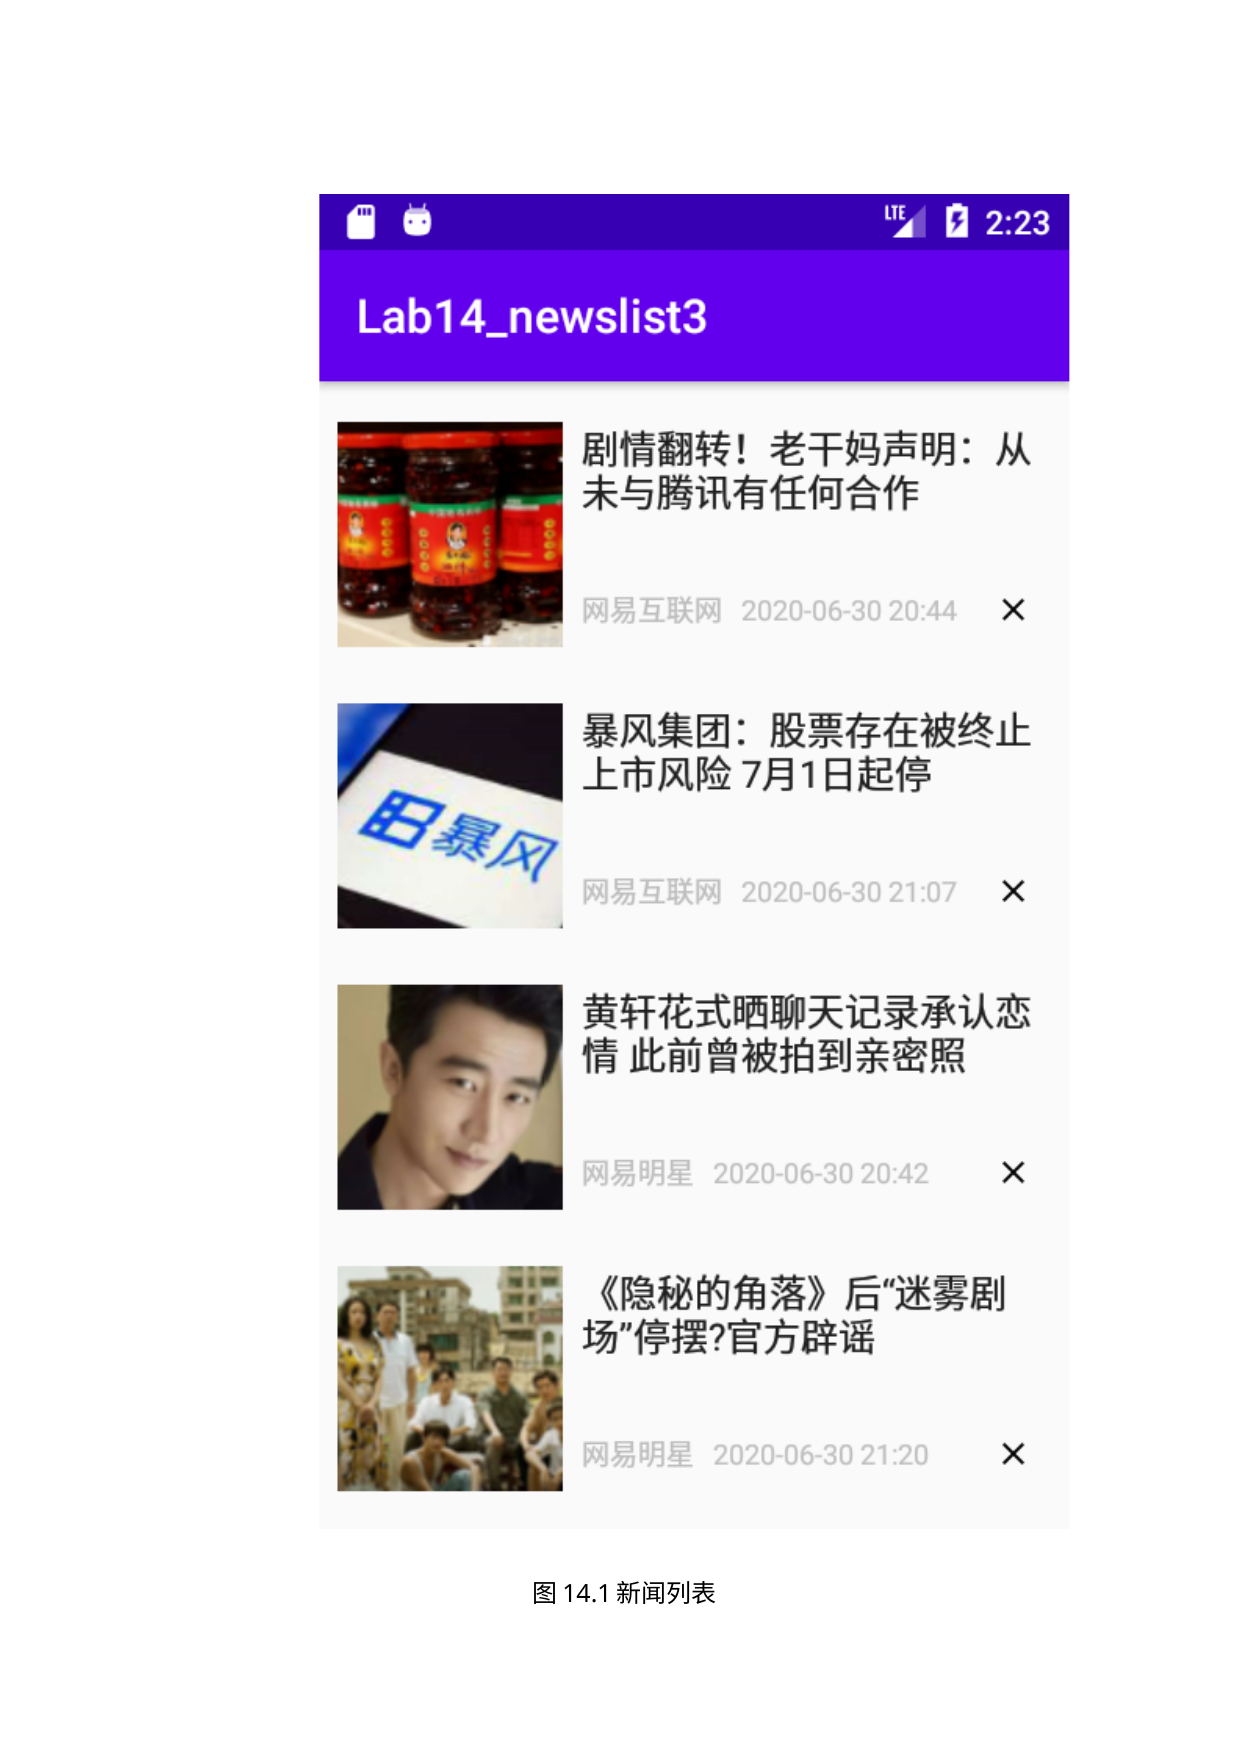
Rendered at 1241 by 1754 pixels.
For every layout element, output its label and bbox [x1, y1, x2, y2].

table_cell [96, 130, 1144, 1624]
picture [319, 194, 1070, 1529]
